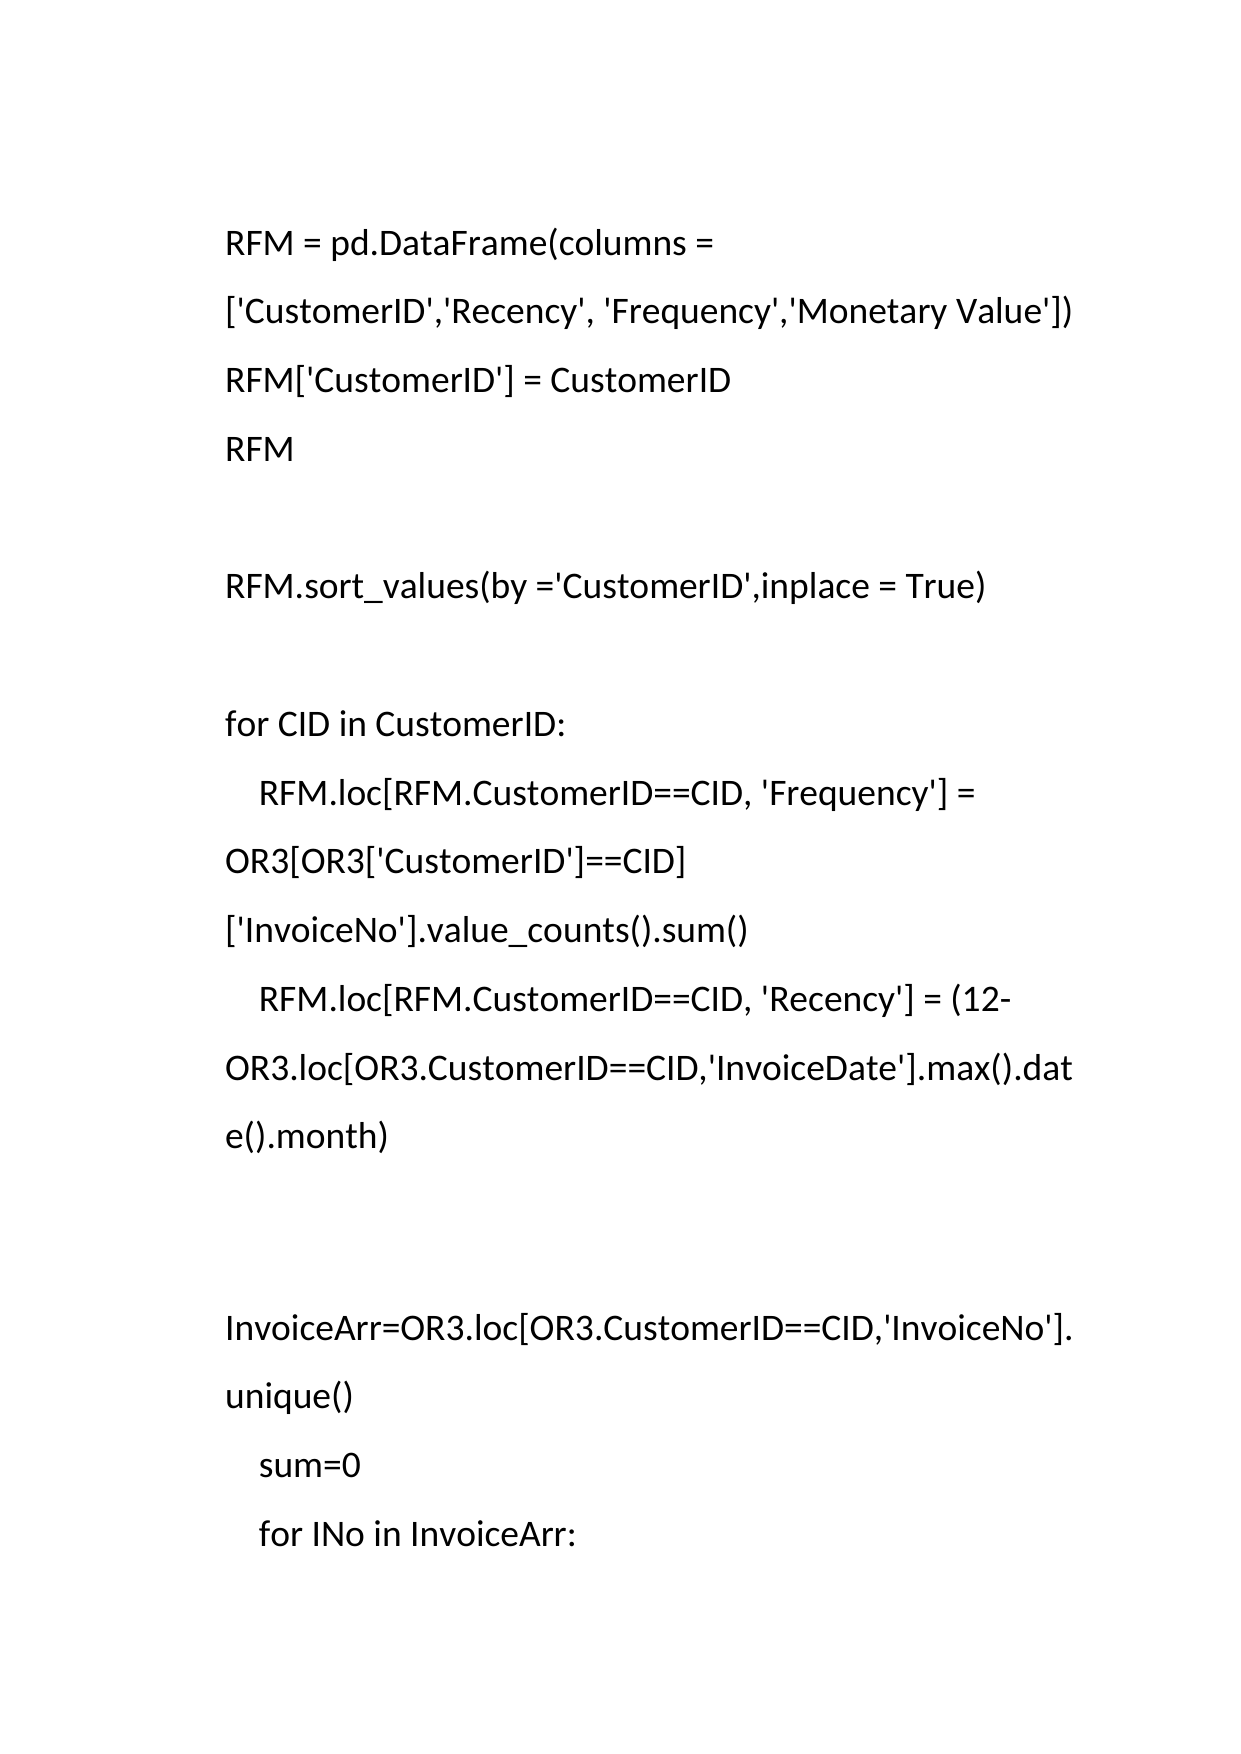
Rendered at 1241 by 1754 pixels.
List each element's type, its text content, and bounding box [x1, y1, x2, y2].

list RFM.loc[RFM.CustomerID==CID, 'Recency'] = (12-OR3.loc[OR3.CustomerID==CID,'InvoiceDate'].max().date().month) [225, 975, 1090, 1158]
list sum=0 [225, 1441, 1090, 1487]
list InvoiceArr=OR3.loc[OR3.CustomerID==CID,'InvoiceNo'].unique() [225, 1250, 1090, 1418]
list RFM.sort_values(by ='CustomerID',inplace = True) [225, 562, 1090, 608]
list RFM.loc[RFM.CustomerID==CID, 'Frequency'] = OR3[OR3['CustomerID']==CID]['InvoiceNo'].value_counts().sum() [225, 769, 1090, 952]
list RFM['CustomerID'] = CustomerID [225, 356, 1090, 402]
list RFM [225, 425, 1090, 471]
list for INo in InvoiceArr: [225, 1510, 1090, 1556]
list for CID in CustomerID: [225, 700, 1090, 746]
list RFM = pd.DataFrame(columns = ['CustomerID','Recency', 'Frequency','Monetary Value']) [225, 219, 1090, 333]
